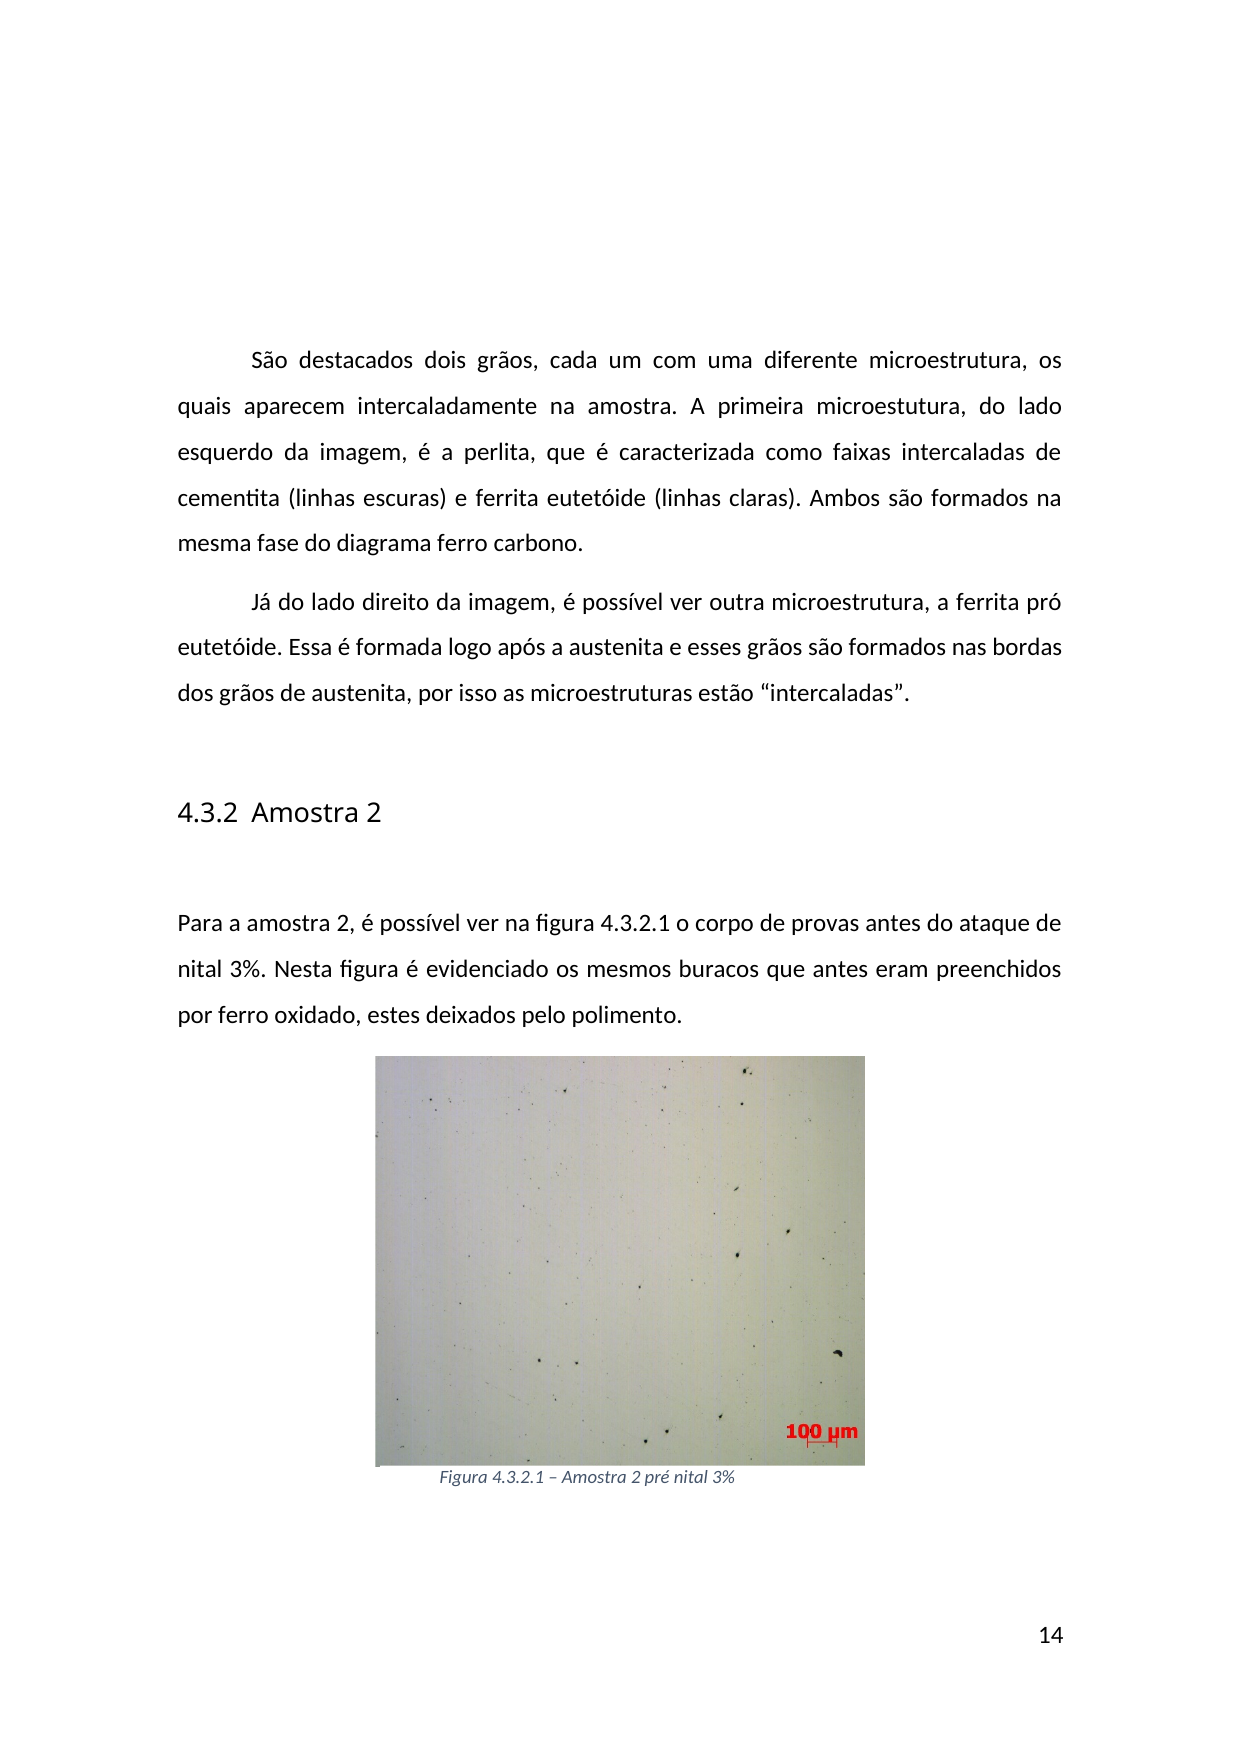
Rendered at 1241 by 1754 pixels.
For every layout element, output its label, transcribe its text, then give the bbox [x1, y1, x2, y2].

text Para a amostra 2, é possível ver na figura 4.3.2.1 o corpo de provas antes do ataque de nital 3%. Nesta figura é evidenciado os mesmos buracos que antes eram preenchidos por ferro oxidado, estes deixados pelo polimento. [177, 907, 1063, 1029]
text Já do lado direito da imagem, é possível ver outra microestrutura, a ferrita pró eutetóide. Essa é formada logo após a austenita e esses grãos são formados nas bordas dos grãos de austenita, por isso as microestruturas estão “intercaladas”. [177, 586, 1063, 708]
text São destacados dois grãos, cada um com uma diferente microestrutura, os quais aparecem intercaladamente na amostra. A primeira microestutura, do lado esquerdo da imagem, é a perlita, que é caracterizada como faixas intercaladas de cementita (linhas escuras) e ferrita eutetóide (linhas claras). Ambos são formados na mesma fase do diagrama ferro carbono. [177, 345, 1063, 558]
subtitle Amostra 2 [177, 794, 1063, 831]
picture [375, 1056, 865, 1467]
